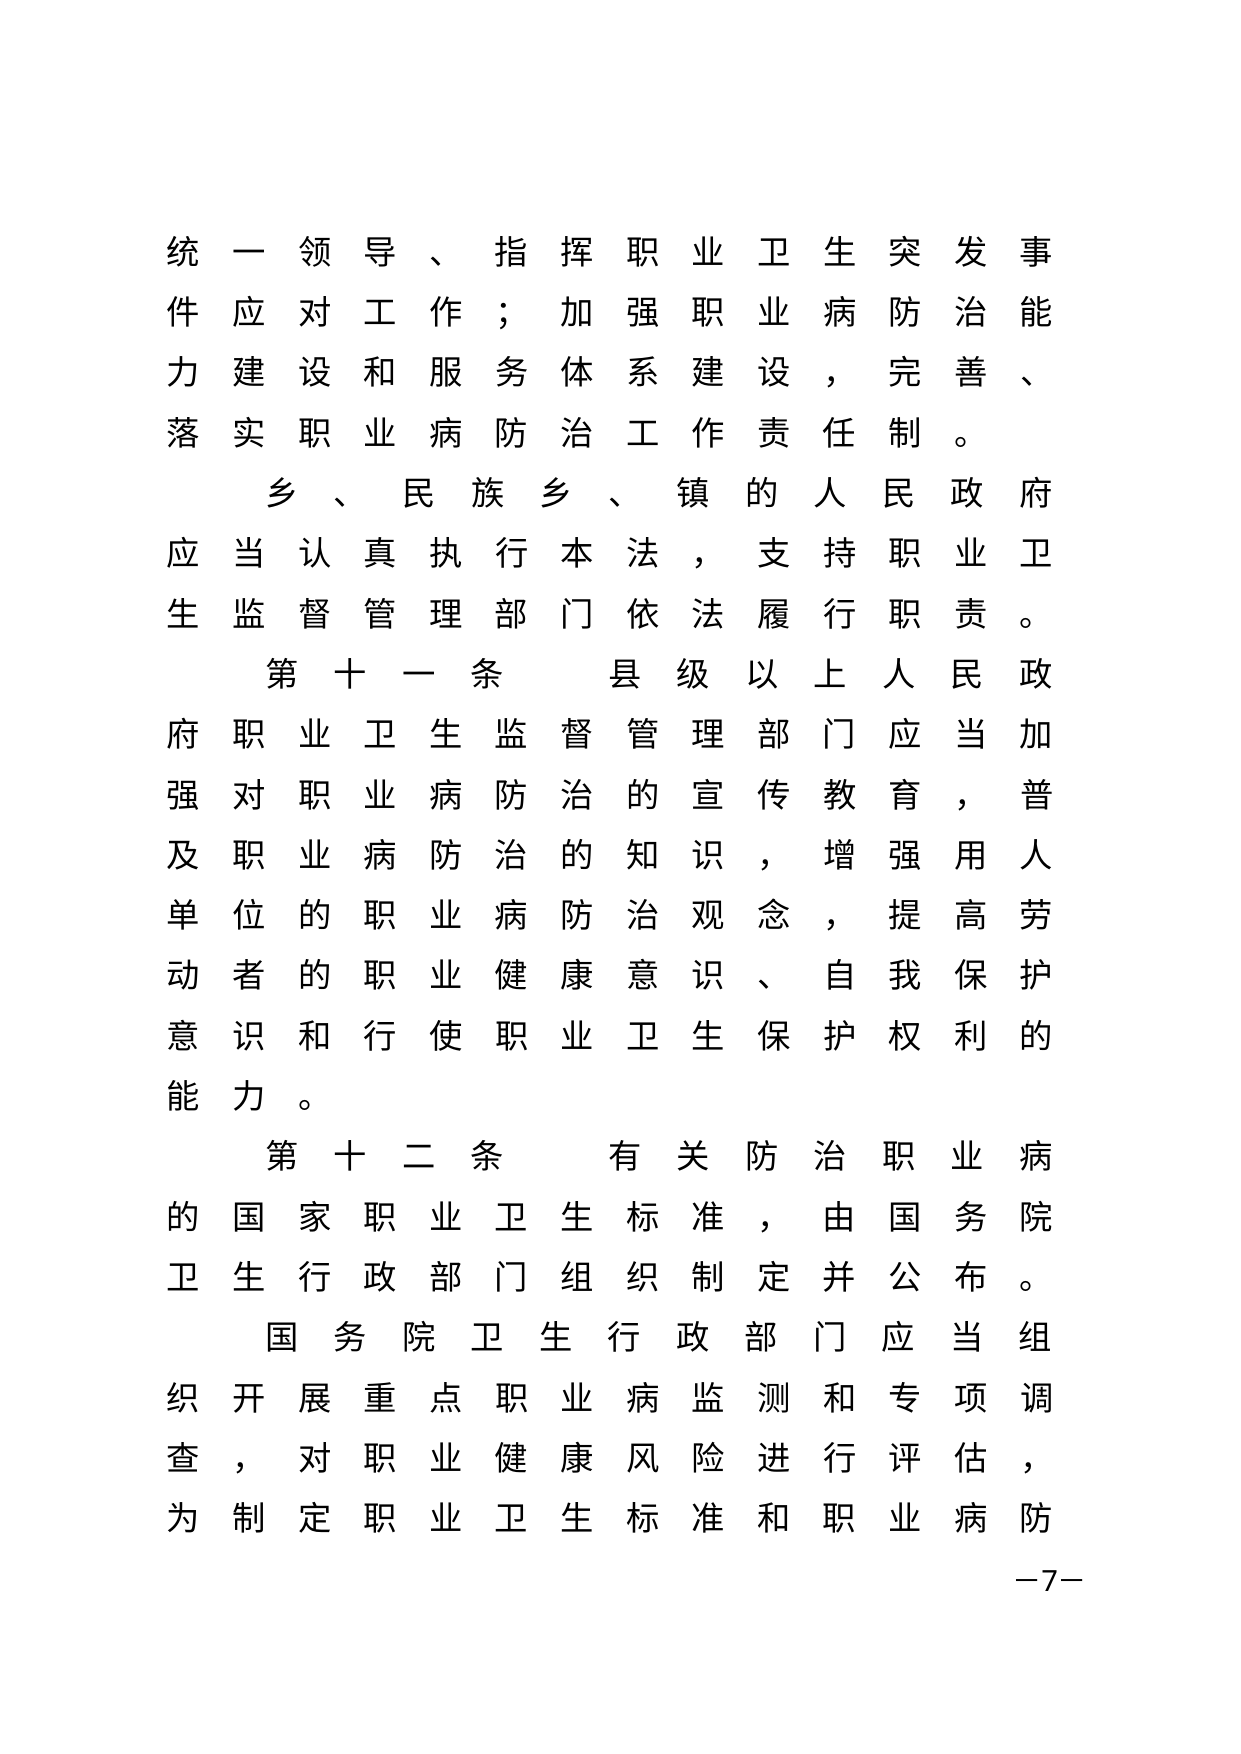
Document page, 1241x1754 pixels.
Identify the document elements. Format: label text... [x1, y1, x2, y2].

text 乡、民族乡、镇的人民政府应当认真执行本法，支持职业卫生监督管理部门依法履行职责。 [167, 461, 1085, 642]
text 第十二条 有关防治职业病的国家职业卫生标准，由国务院卫生行政部门组织制定并公布。 [167, 1124, 1085, 1305]
text 国务院卫生行政部门应当组织开展重点职业病监测和专项调查，对职业健康风险进行评估，为制定职业卫生标准和职业病防治政策提供科学依据。 [167, 1305, 1085, 1546]
text 第十一条 县级以上人民政府职业卫生监督管理部门应当加强对职业病防治的宣传教育，普及职业病防治的知识，增强用人单位的职业病防治观念，提高劳动者的职业健康意识、自我保护意识和行使职业卫生保护权利的能力。 [167, 642, 1085, 1124]
text 县级以上地方人民政府统一负责、领导、组织、协调本行政区域的职业病防治工作，建立健全职业病防治工作体制、机制，统一领导、指挥职业卫生突发事件应对工作；加强职业病防治能力建设和服务体系建设，完善、落实职业病防治工作责任制。 [167, 219, 1085, 461]
